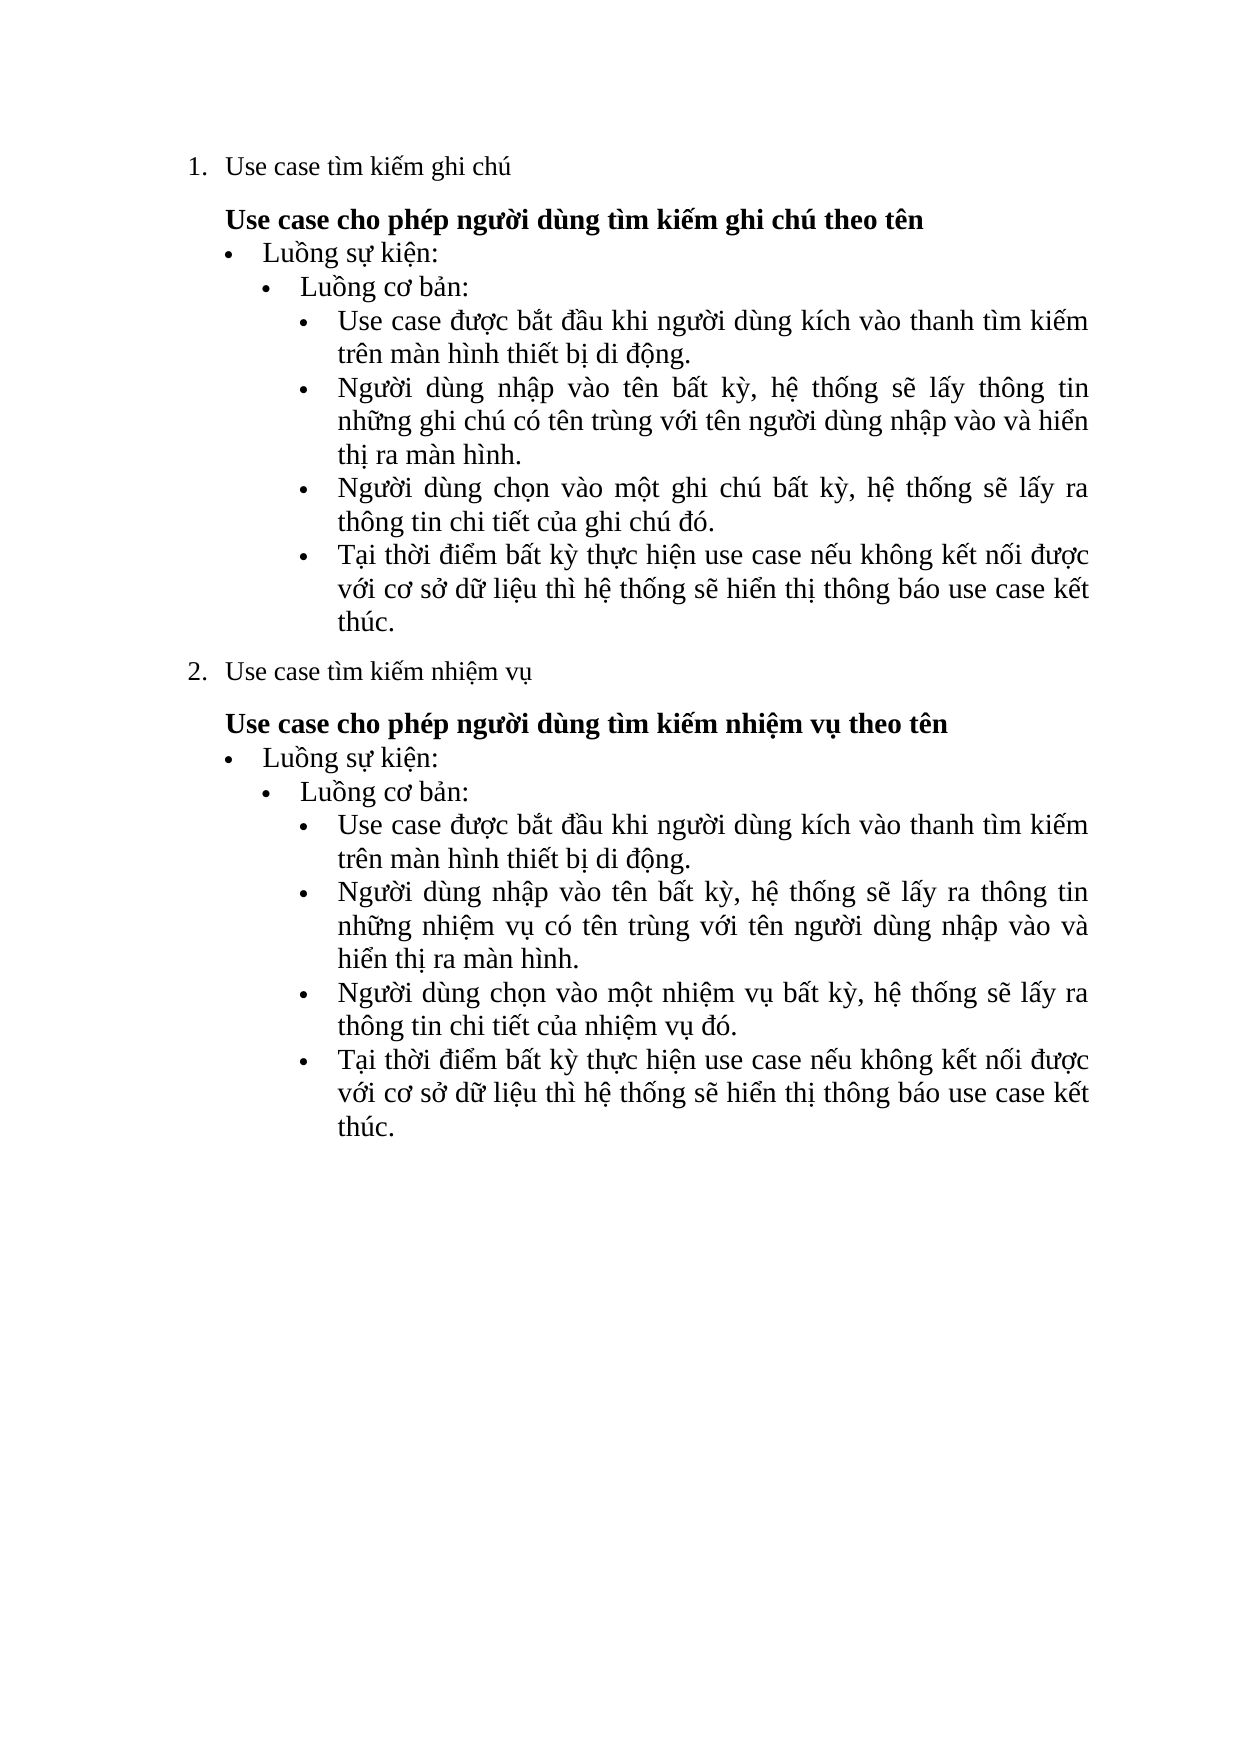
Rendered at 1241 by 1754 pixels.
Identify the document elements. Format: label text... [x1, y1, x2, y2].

list Luồng cơ bản: [262, 774, 1090, 807]
list Use case được bắt đầu khi người dùng kích vào thanh tìm kiếm trên màn hình thiết bị di động. [300, 303, 1090, 370]
list Người dùng nhập vào tên bất kỳ, hệ thống sẽ lấy ra thông tin những nhiệm vụ có tên trùng với tên người dùng nhập vào và hiển thị ra màn hình. [300, 874, 1090, 975]
list Use case tìm kiếm nhiệm vụ [187, 655, 1090, 686]
list Luồng sự kiện: [225, 740, 1090, 774]
list Luồng cơ bản: [262, 269, 1090, 303]
text Use case cho phép người dùng tìm kiếm ghi chú theo tên [150, 202, 1090, 236]
list Người dùng chọn vào một ghi chú bất kỳ, hệ thống sẽ lấy ra thông tin chi tiết của ghi chú đó. [300, 470, 1090, 537]
list Use case tìm kiếm ghi chú [187, 150, 1090, 181]
list Luồng sự kiện: [225, 236, 1090, 269]
text Use case cho phép người dùng tìm kiếm nhiệm vụ theo tên [150, 707, 1090, 740]
list Use case được bắt đầu khi người dùng kích vào thanh tìm kiếm trên màn hình thiết bị di động. [300, 807, 1090, 874]
list Người dùng nhập vào tên bất kỳ, hệ thống sẽ lấy thông tin những ghi chú có tên trùng với tên người dùng nhập vào và hiển thị ra màn hình. [300, 370, 1090, 470]
list Người dùng chọn vào một nhiệm vụ bất kỳ, hệ thống sẽ lấy ra thông tin chi tiết của nhiệm vụ đó. [300, 975, 1090, 1042]
list Tại thời điểm bất kỳ thực hiện use case nếu không kết nối được với cơ sở dữ liệu thì hệ thống sẽ hiển thị thông báo use case kết thúc. [300, 537, 1090, 638]
list Tại thời điểm bất kỳ thực hiện use case nếu không kết nối được với cơ sở dữ liệu thì hệ thống sẽ hiển thị thông báo use case kết thúc. [300, 1042, 1090, 1143]
